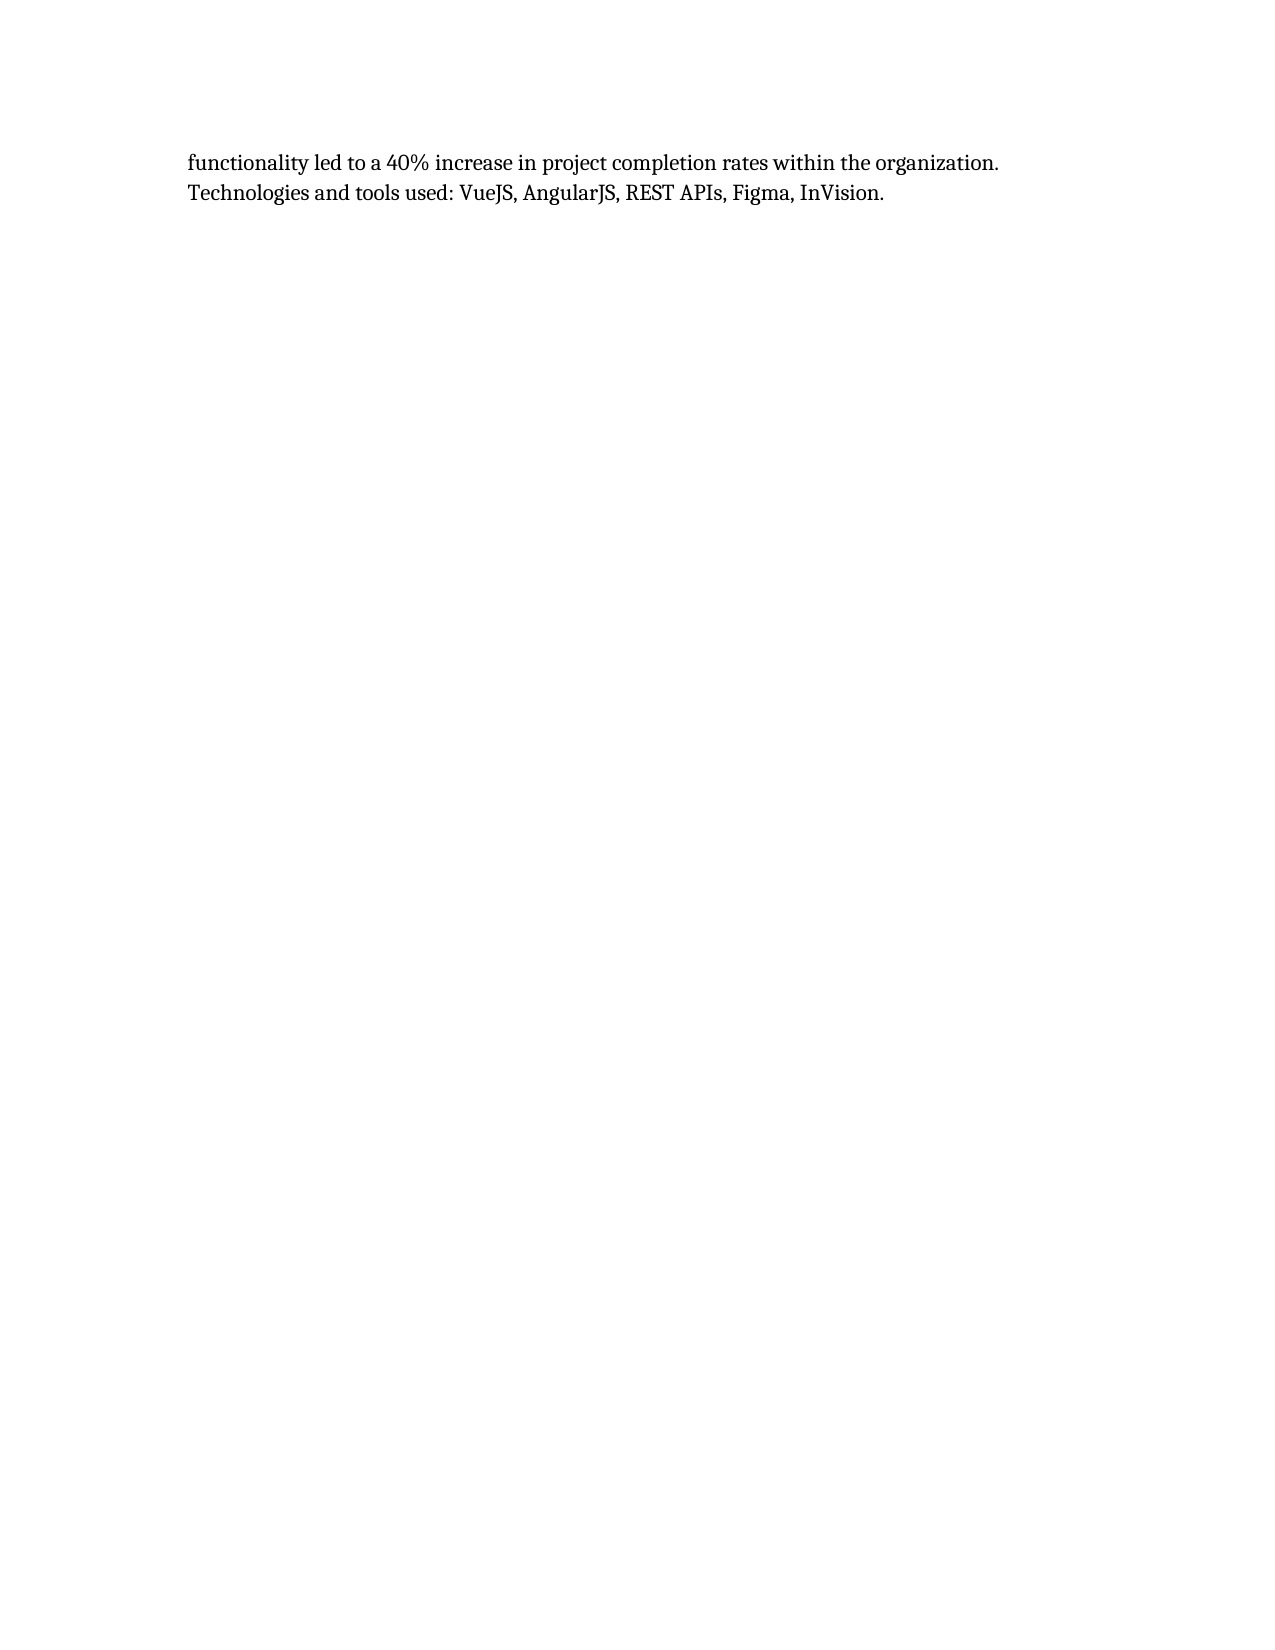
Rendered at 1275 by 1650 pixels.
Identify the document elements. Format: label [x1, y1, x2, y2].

text [187, 150, 1087, 207]
